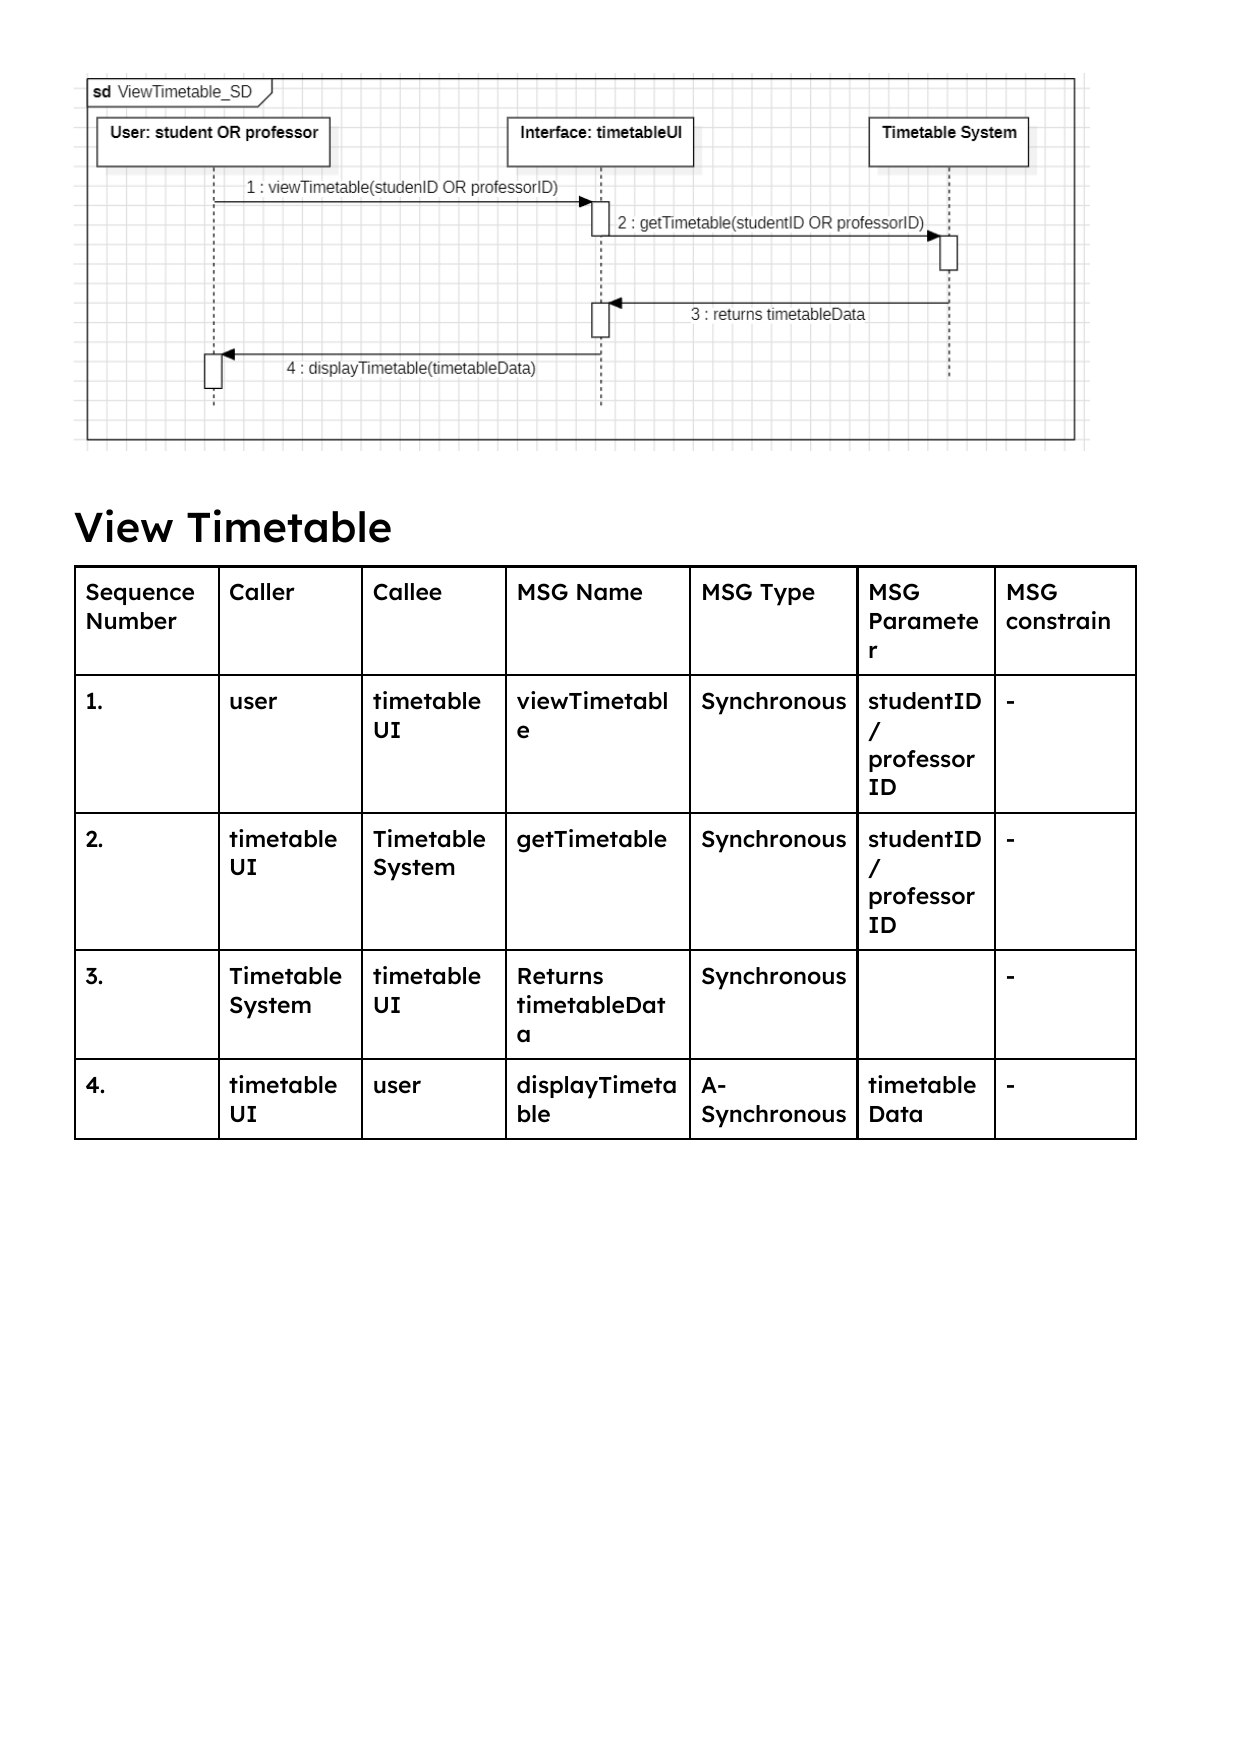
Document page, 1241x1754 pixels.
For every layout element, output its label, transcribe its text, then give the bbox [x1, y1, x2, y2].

table_cell - [996, 676, 1135, 812]
table_cell Synchronous [691, 951, 856, 1058]
table_cell timetableData [859, 1060, 994, 1138]
table_cell A-Synchronous [691, 1060, 856, 1138]
table_cell Synchronous [691, 814, 856, 949]
table_cell Returns timetableData [507, 951, 689, 1058]
table_cell timetableUI [363, 676, 505, 812]
table_cell Synchronous [691, 676, 856, 812]
table_cell timetableUI [363, 951, 505, 1058]
table_cell studentID/professorID [859, 814, 994, 949]
table_cell displayTimetable [507, 1060, 689, 1138]
table_cell - [996, 814, 1135, 949]
table_header MSG Name [507, 568, 689, 674]
table_header MSG constrain [996, 568, 1135, 674]
table_cell 3. [76, 951, 218, 1058]
table_cell user [363, 1060, 505, 1138]
table_cell 2. [76, 814, 218, 949]
picture [73, 73, 1090, 451]
table_cell Timetable System [363, 814, 505, 949]
table_header Sequence Number [76, 568, 218, 674]
table_cell - [996, 1060, 1135, 1138]
table_cell timetableUI [220, 1060, 361, 1138]
table_cell - [996, 951, 1135, 1058]
table_cell [859, 951, 994, 1058]
table_header MSG Parameter [859, 568, 994, 674]
subtitle View Timetable [74, 501, 1090, 553]
table_cell timetableUI [220, 814, 361, 949]
table_header Callee [363, 568, 505, 674]
table_cell TimetableSystem [220, 951, 361, 1058]
table_cell 4. [76, 1060, 218, 1138]
table_cell getTimetable [507, 814, 689, 949]
table_cell viewTimetable [507, 676, 689, 812]
table_header Caller [220, 568, 361, 674]
table_cell user [220, 676, 361, 812]
table_cell 1. [76, 676, 218, 812]
table_header MSG Type [691, 568, 856, 674]
table_cell studentID/professorID [859, 676, 994, 812]
